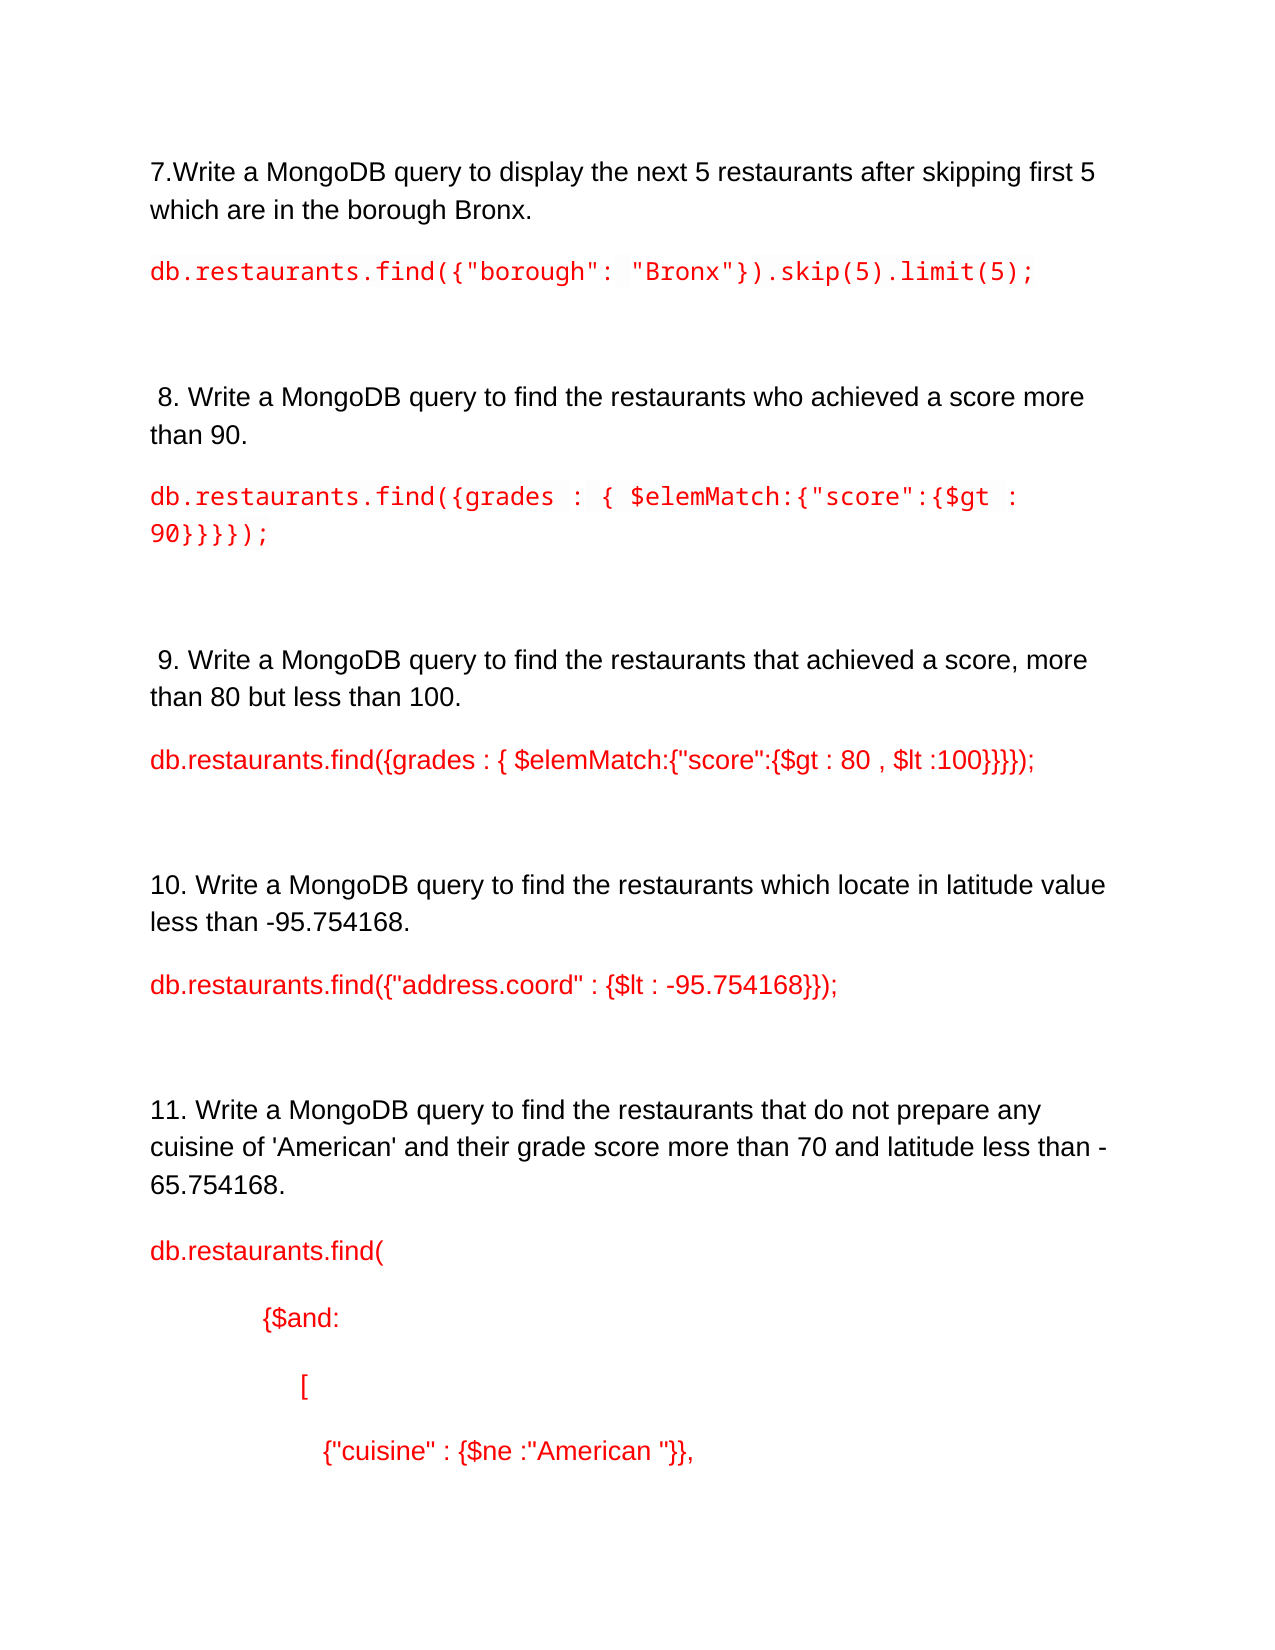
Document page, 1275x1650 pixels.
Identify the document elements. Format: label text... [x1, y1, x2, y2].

text db.restaurants.find({grades : { $elemMatch:{"score":{$gt : 90}}}}); [150, 475, 1125, 550]
text 10. Write a MongoDB query to find the restaurants which locate in latitude value less than -95.754168. [150, 862, 1125, 937]
text 9. Write a MongoDB query to find the restaurants that achieved a score, more than 80 but less than 100. [150, 637, 1125, 712]
text 8. Write a MongoDB query to find the restaurants who achieved a score more than 90. [150, 375, 1125, 450]
text {$and: [150, 1296, 1125, 1333]
text [ [150, 1362, 1125, 1400]
text 11. Write a MongoDB query to find the restaurants that do not prepare any cuisine of 'American' and their grade score more than 70 and latitude less than -65.754168. [150, 1087, 1125, 1200]
text 7.Write a MongoDB query to display the next 5 restaurants after skipping first 5 which are in the borough Bronx. [150, 150, 1125, 225]
text {"cuisine" : {$ne :"American "}}, [150, 1429, 1125, 1467]
text db.restaurants.find({"address.coord" : {$lt : -95.754168}}); [150, 962, 1125, 1000]
text db.restaurants.find( [150, 1229, 1125, 1267]
text db.restaurants.find({grades : { $elemMatch:{"score":{$gt : 80 , $lt :100}}}}); [150, 737, 1125, 775]
text db.restaurants.find({"borough": "Bronx"}).skip(5).limit(5); [150, 250, 1125, 287]
